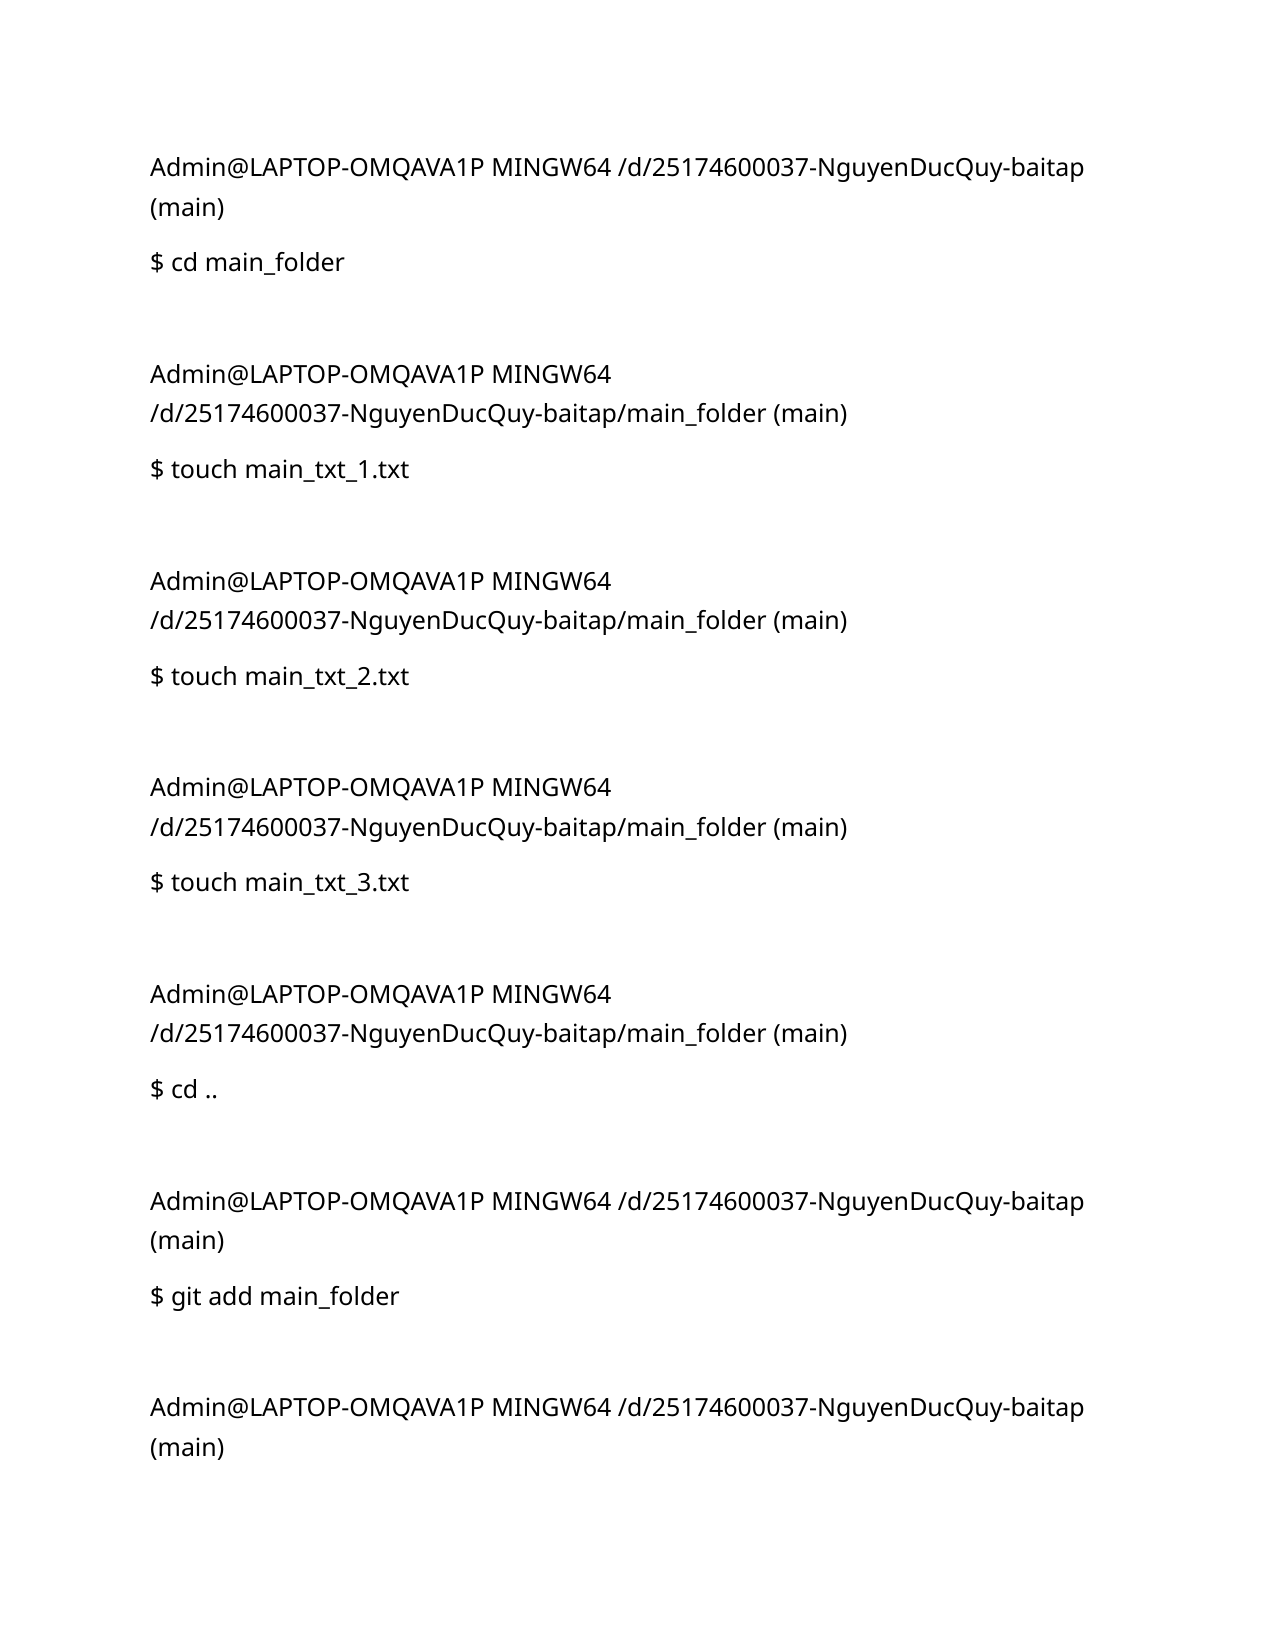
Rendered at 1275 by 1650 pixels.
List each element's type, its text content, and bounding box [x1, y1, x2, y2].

text $ touch main_txt_1.txt [150, 452, 1125, 486]
text Admin@LAPTOP-OMQAVA1P MINGW64 /d/25174600037-NguyenDucQuy-baitap (main) [150, 1183, 1125, 1257]
text Admin@LAPTOP-OMQAVA1P MINGW64 /d/25174600037-NguyenDucQuy-baitap/main_folder (main) [150, 563, 1125, 637]
text $ touch main_txt_3.txt [150, 865, 1125, 899]
text $ cd .. [150, 1072, 1125, 1106]
text Admin@LAPTOP-OMQAVA1P MINGW64 /d/25174600037-NguyenDucQuy-baitap/main_folder (main) [150, 357, 1125, 430]
text $ git add main_folder [150, 1278, 1125, 1312]
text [150, 150, 1125, 223]
text Admin@LAPTOP-OMQAVA1P MINGW64 /d/25174600037-NguyenDucQuy-baitap/main_folder (main) [150, 770, 1125, 843]
text Admin@LAPTOP-OMQAVA1P MINGW64 /d/25174600037-NguyenDucQuy-baitap (main) [150, 1390, 1125, 1463]
text $ touch main_txt_2.txt [150, 658, 1125, 692]
text $ cd main_folder [150, 245, 1125, 279]
text Admin@LAPTOP-OMQAVA1P MINGW64 /d/25174600037-NguyenDucQuy-baitap/main_folder (main) [150, 977, 1125, 1050]
